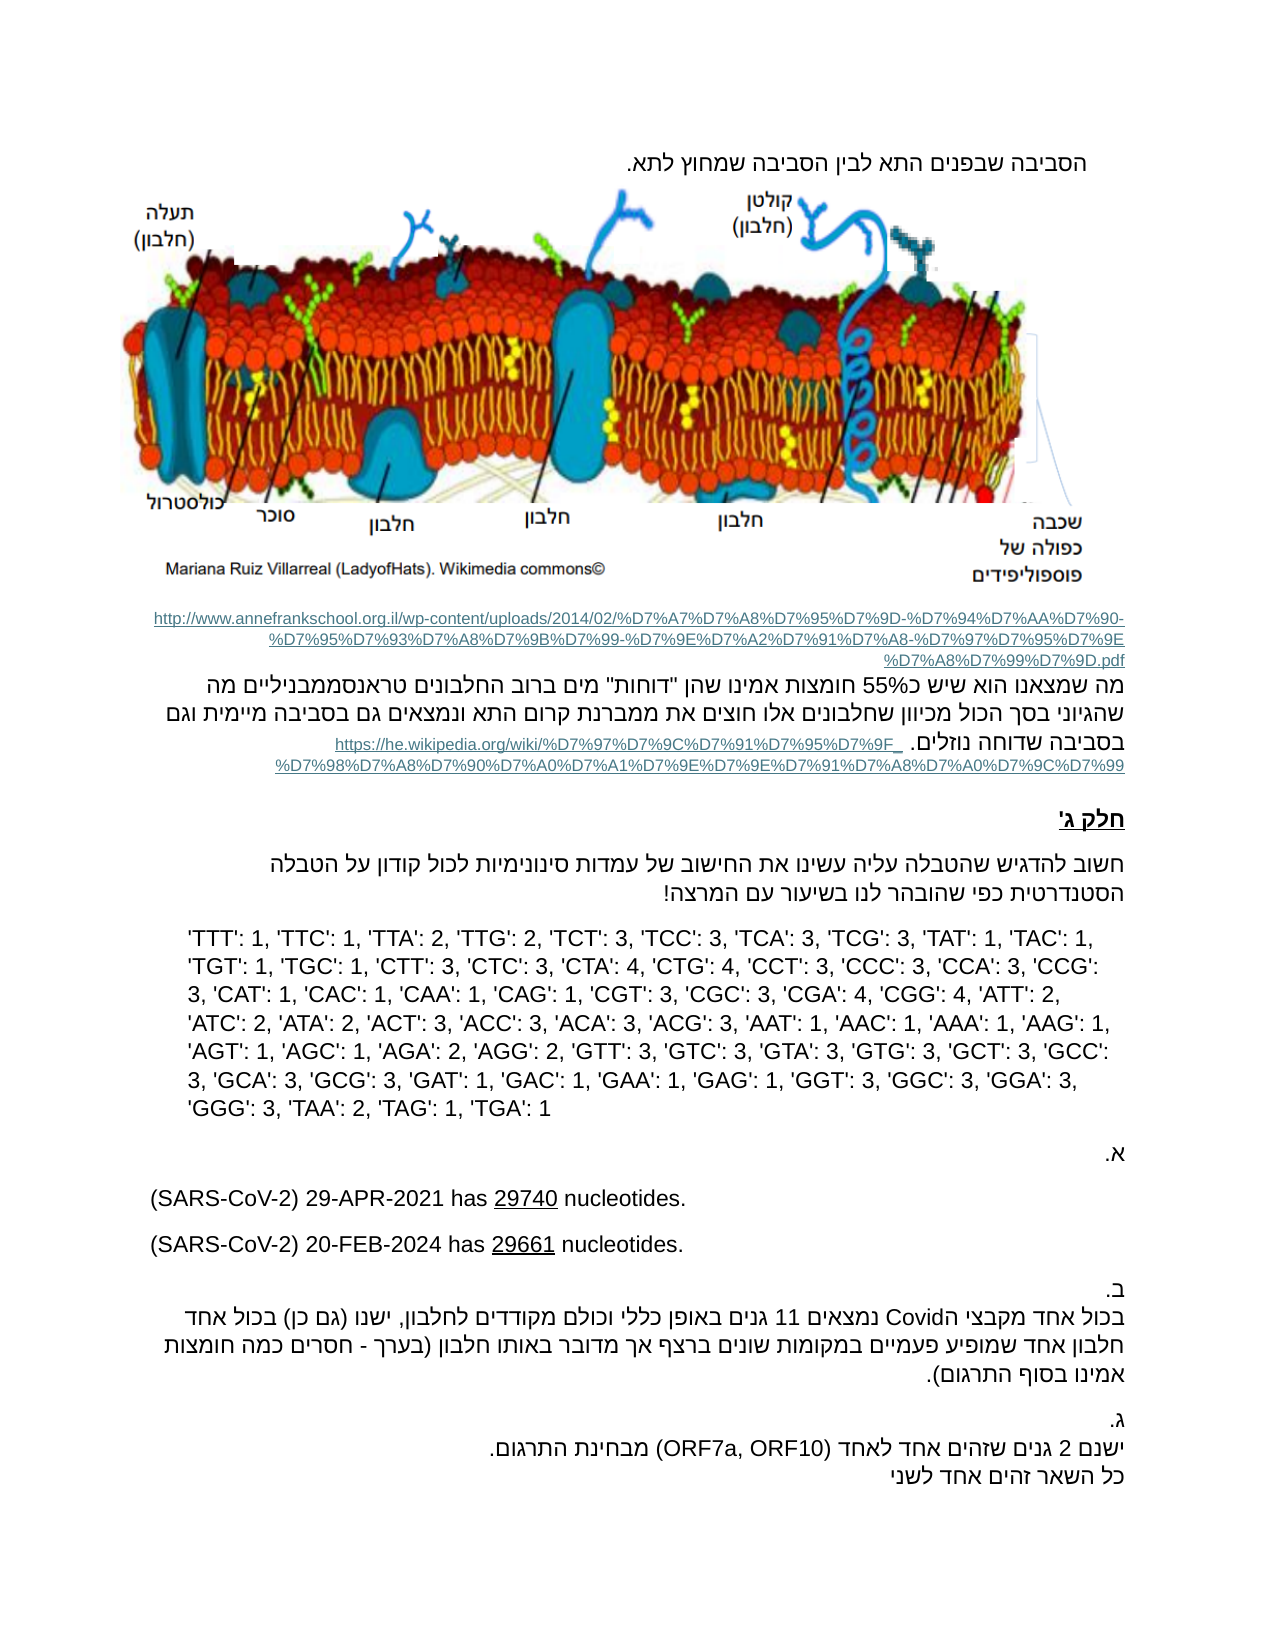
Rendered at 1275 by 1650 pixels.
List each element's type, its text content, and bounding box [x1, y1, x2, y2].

picture [112, 178, 1088, 590]
text ב. בכול אחד מקבצי הCovid נמצאים 11 גנים באופן כללי וכולם מקודדים לחלבון, ישנו (גם כן) בכול אחד חלבון אחד שמופיע פעמיים במקומות שונים ברצף אך מדובר באותו חלבון (בערך - חסרים כמה חומצות אמינו בסוף התרגום). [150, 1276, 1125, 1387]
text חשוב להדגיש שהטבלה עליה עשינו את החישוב של עמדות סינונימיות לכול קודון על הטבלה הסטנדרטית כפי שהובהר לנו בשיעור עם המרצה! [150, 851, 1125, 906]
text 'TTT': 1, 'TTC': 1, 'TTA': 2, 'TTG': 2, 'TCT': 3, 'TCC': 3, 'TCA': 3, 'TCG': 3, 'TAT': 1, 'TAC': 1, 'TGT': 1, 'TGC': 1, 'CTT': 3, 'CTC': 3, 'CTA': 4, 'CTG': 4, 'CCT': 3, 'CCC': 3, 'CCA': 3, 'CCG': 3, 'CAT': 1, 'CAC': 1, 'CAA': 1, 'CAG': 1, 'CGT': 3, 'CGC': 3, 'CGA': 4, 'CGG': 4, 'ATT': 2, 'ATC': 2, 'ATA': 2, 'ACT': 3, 'ACC': 3, 'ACA': 3, 'ACG': 3, 'AAT': 1, 'AAC': 1, 'AAA': 1, 'AAG': 1, 'AGT': 1, 'AGC': 1, 'AGA': 2, 'AGG': 2, 'GTT': 3, 'GTC': 3, 'GTA': 3, 'GTG': 3, 'GCT': 3, 'GCC': 3, 'GCA': 3, 'GCG': 3, 'GAT': 1, 'GAC': 1, 'GAA': 1, 'GAG': 1, 'GGT': 3, 'GGC': 3, 'GGA': 3, 'GGG': 3, 'TAA': 2, 'TAG': 1, 'TGA': 1 [187, 924, 1125, 1122]
text http://www.annefrankschool.org.il/wp-content/uploads/2014/02/%D7%A7%D7%A8%D7%95%D7%9D-%D7%94%D7%AA%D7%90-%D7%95%D7%93%D7%A8%D7%9B%D7%99-%D7%9E%D7%A2%D7%91%D7%A8-%D7%97%D7%95%D7%9E%D7%A8%D7%99%D7%9D.pdf מה שמצאנו הוא שיש כ55% חומצות אמינו שהן "דוחות" מים ברוב החלבונים טראנסממבניליים מה שהגיוני בסך הכול מכיוון שחלבונים אלו חוצים את ממברנת קרום התא ונמצאים גם בסביבה מיימית וגם בסביבה שדוחה נוזלים. https://he.wikipedia.org/wiki/%D7%97%D7%9C%D7%91%D7%95%D7%9F_%D7%98%D7%A8%D7%90%D7%A0%D7%A1%D7%9E%D7%9E%D7%91%D7%A8%D7%A0%D7%9C%D7%99 חלק ג' [150, 609, 1125, 832]
text א. [150, 1140, 1125, 1167]
text (SARS-CoV-2) 20-FEB-2024 has 29661 nucleotides. [150, 1231, 1125, 1257]
text ג. ישנם 2 גנים שזהים אחד לאחד (ORF7a, ORF10) מבחינת התרגום. כל השאר זהים אחד לשני [150, 1406, 1125, 1489]
text (SARS-CoV-2) 29-APR-2021 has 29740 nucleotides. [150, 1185, 1125, 1212]
